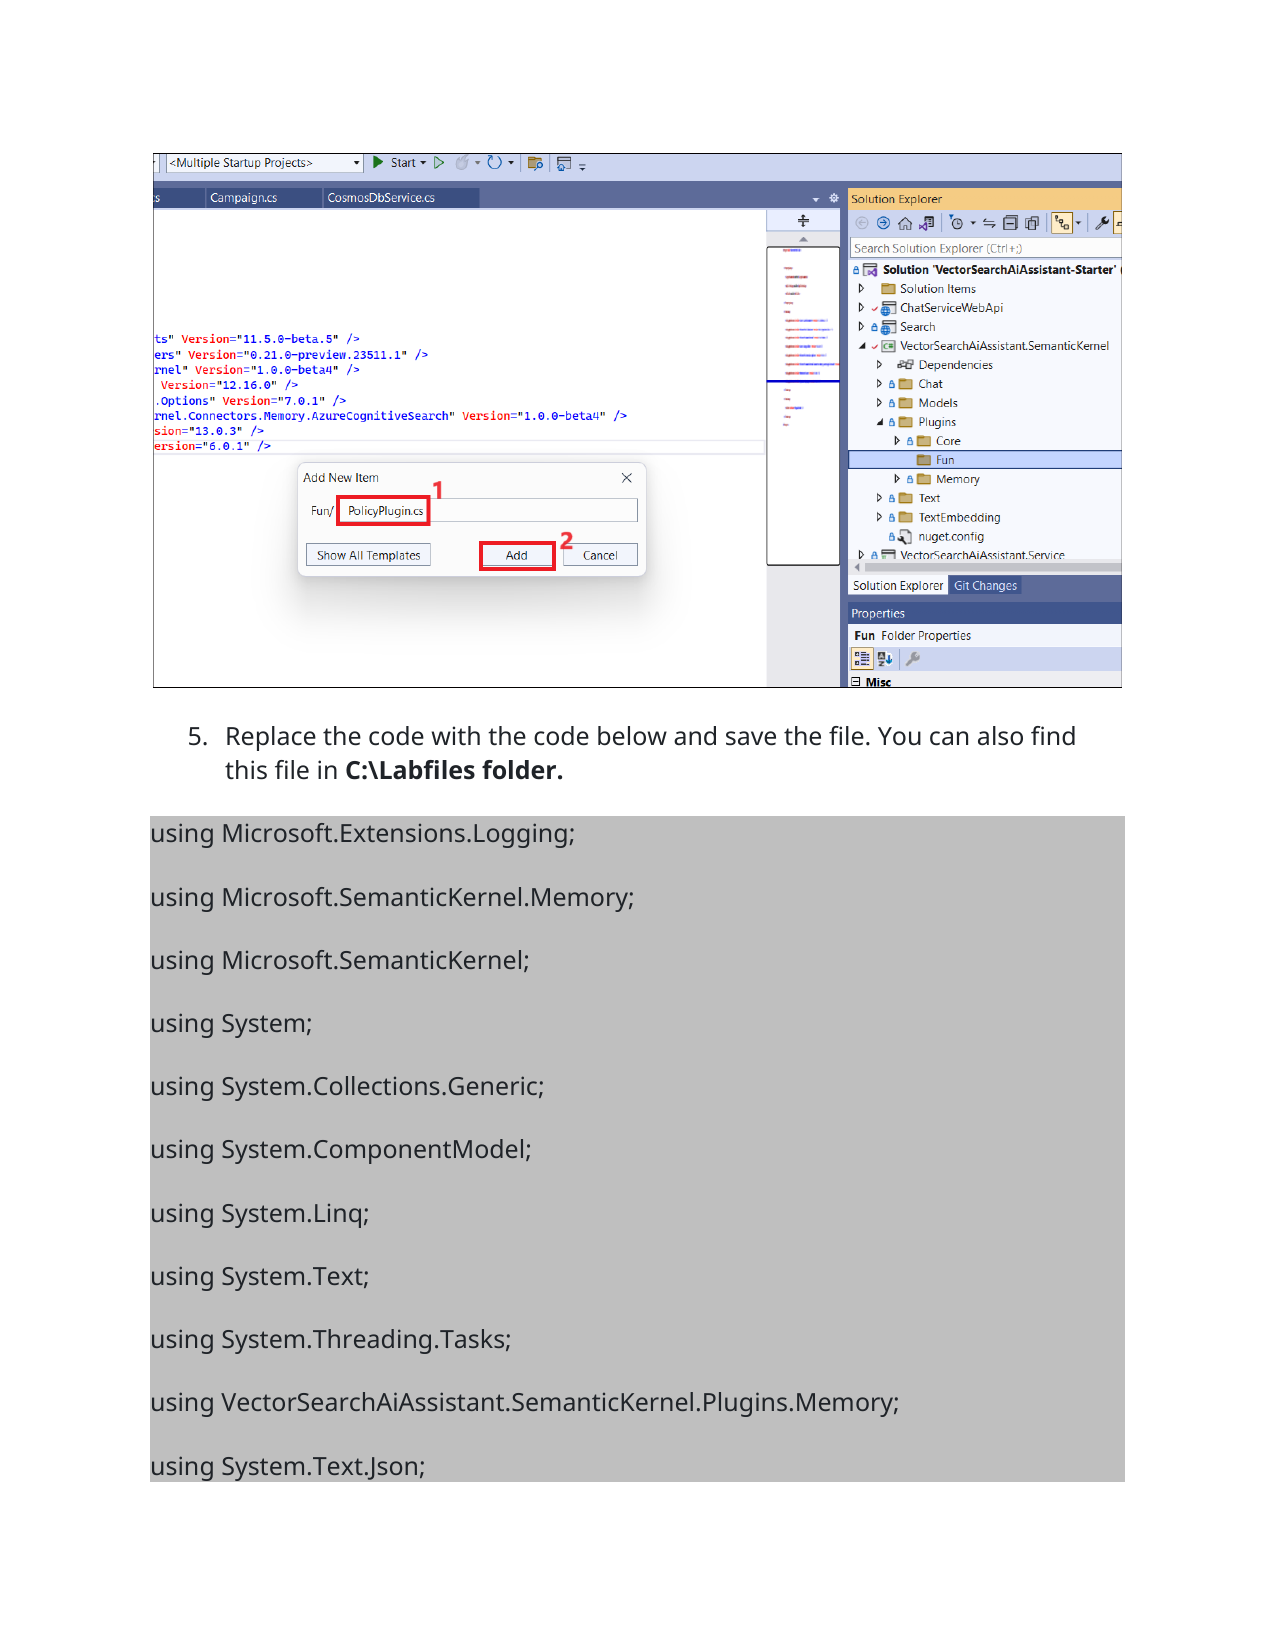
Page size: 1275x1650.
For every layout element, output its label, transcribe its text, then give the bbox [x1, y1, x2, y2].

text using Microsoft.Extensions.Logging; [150, 816, 1125, 850]
text using System.Text; [150, 1259, 1125, 1293]
text using System.Linq; [150, 1195, 1125, 1229]
text using VectorSearchAiAssistant.SemanticKernel.Plugins.Memory; [150, 1385, 1125, 1419]
picture [150, 150, 1124, 690]
text using Microsoft.SemanticKernel.Memory; [150, 879, 1125, 913]
list Replace the code with the code below and save the file. You can also find this file in C:\Labfiles folder. [187, 719, 1125, 787]
text using System.ComponentModel; [150, 1132, 1125, 1166]
text using System; [150, 1006, 1125, 1040]
text using System.Text.Json; [150, 1448, 1125, 1482]
text using System.Threading.Tasks; [150, 1322, 1125, 1356]
text using System.Collections.Generic; [150, 1069, 1125, 1103]
text using Microsoft.SemanticKernel; [150, 942, 1125, 977]
